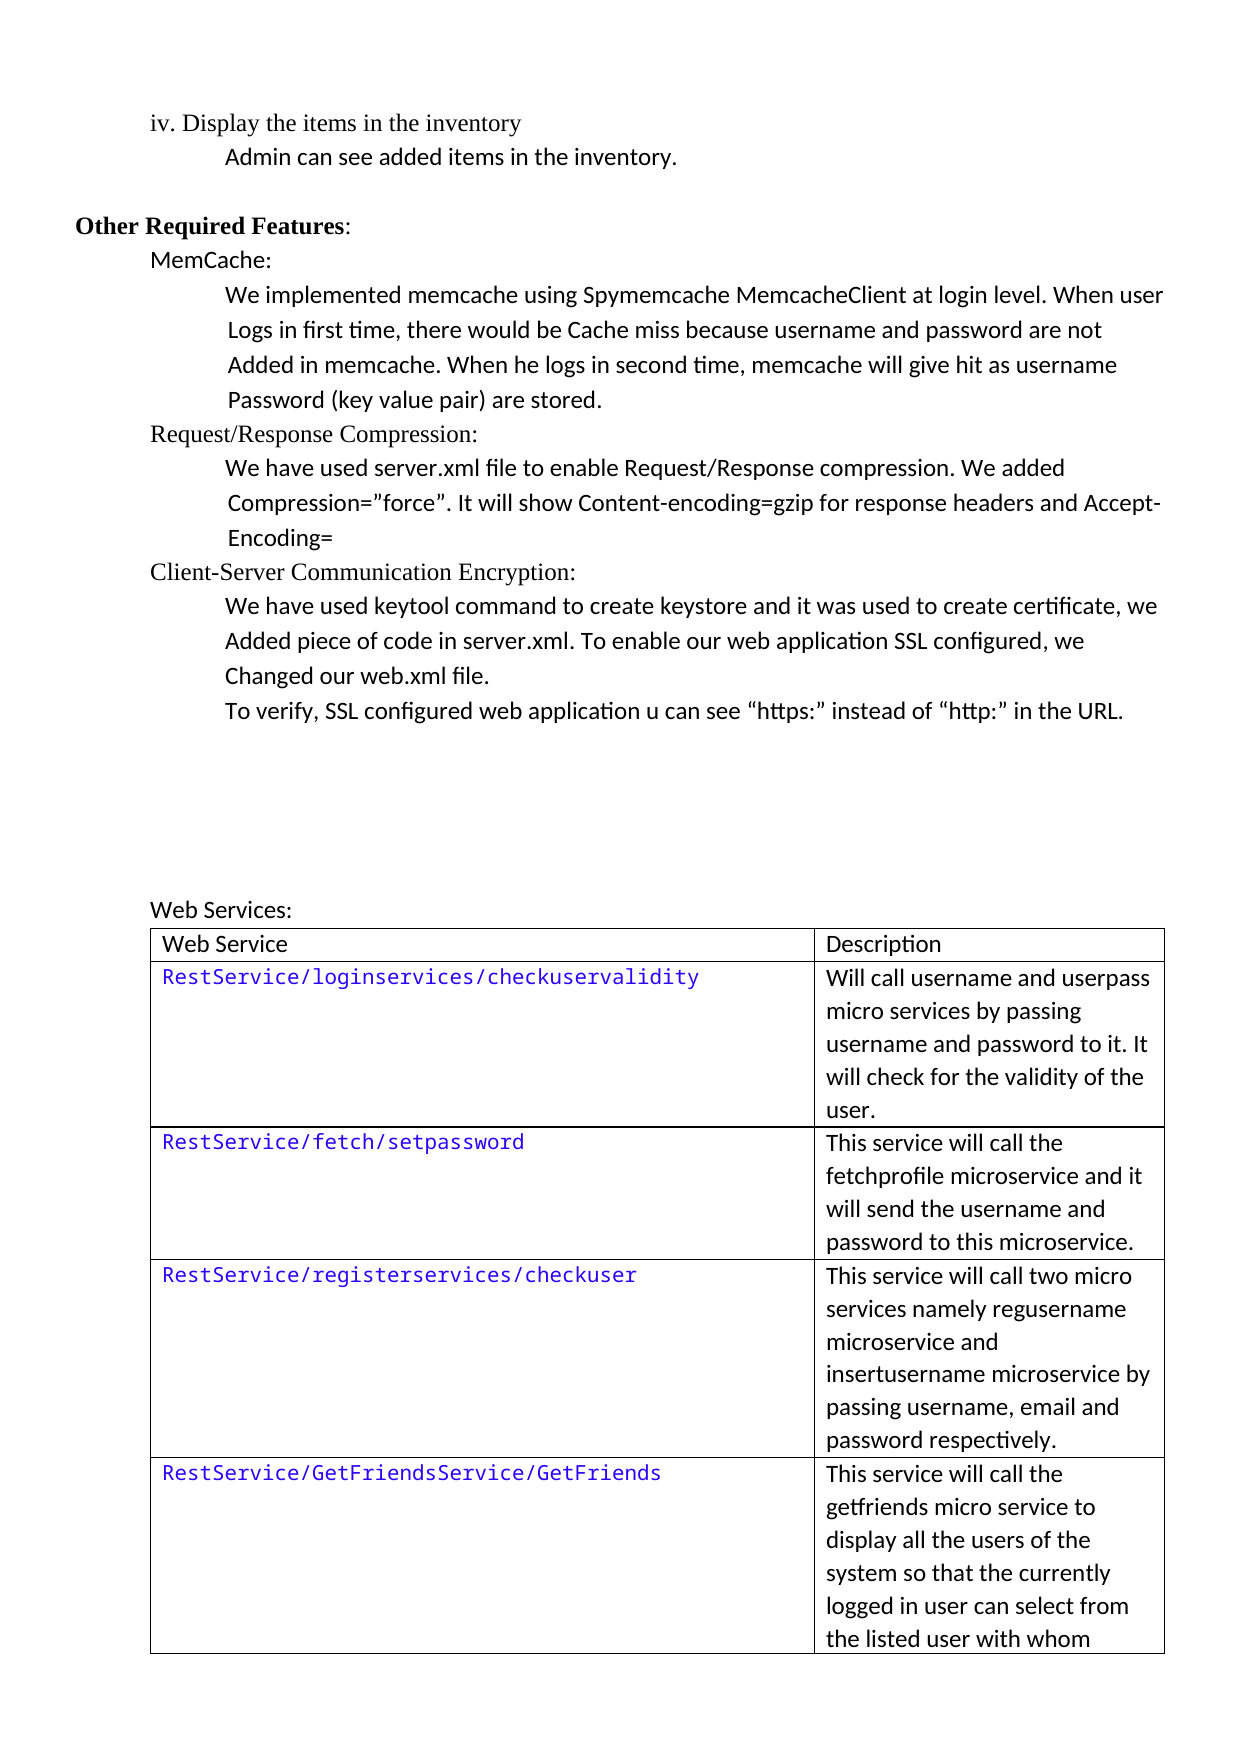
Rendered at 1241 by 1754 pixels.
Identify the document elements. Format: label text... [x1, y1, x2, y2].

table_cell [815, 1458, 1164, 1653]
text Client-Server Communication Encryption: [75, 557, 1165, 586]
text To verify, SSL configured web application u can see “https:” instead of “http:” in the URL. [75, 695, 1165, 726]
text We have used keytool command to create keystore and it was used to create certificate, we [75, 590, 1165, 621]
text Admin can see added items in the inventory. [75, 141, 1165, 171]
text Encoding= [75, 522, 1165, 553]
text Password (key value pair) are stored. [75, 384, 1165, 414]
text Changed our web.xml file. [75, 660, 1165, 691]
text iv. Display the items in the inventory [75, 108, 1165, 137]
table_cell RestService/registerservices/checkuser [151, 1260, 814, 1457]
text We have used server.xml file to enable Request/Response compression. We added [75, 452, 1165, 483]
text MemCache: [75, 244, 1165, 274]
table_header Web Service [151, 929, 814, 961]
table_cell RestService/fetch/setpassword [151, 1128, 814, 1259]
text Added in memcache. When he logs in second time, memcache will give hit as username [75, 349, 1165, 379]
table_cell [151, 1458, 814, 1653]
text We implemented memcache using Spymemcache MemcacheClient at login level. When user [75, 279, 1165, 309]
list Web Services: [150, 894, 1165, 925]
text Other Required Features: [75, 211, 1165, 240]
text Compression=”force”. It will show Content-encoding=gzip for response headers and Accept- [75, 487, 1165, 518]
table_cell This service will call the fetchprofile microservice and it will send the username and password to this microservice. [815, 1128, 1164, 1259]
text Request/Response Compression: [75, 419, 1165, 448]
table_header Description [815, 929, 1164, 961]
table_cell RestService/loginservices/checkuservalidity [151, 962, 814, 1126]
text Added piece of code in server.xml. To enable our web application SSL configured, we [75, 625, 1165, 656]
text Logs in first time, there would be Cache miss because username and password are not [75, 314, 1165, 344]
table_cell This service will call two micro services namely regusername microservice and insertusername microservice by passing username, email and password respectively. [815, 1260, 1164, 1457]
table_cell Will call username and userpass micro services by passing username and password to it. It will check for the validity of the user. [815, 962, 1164, 1126]
